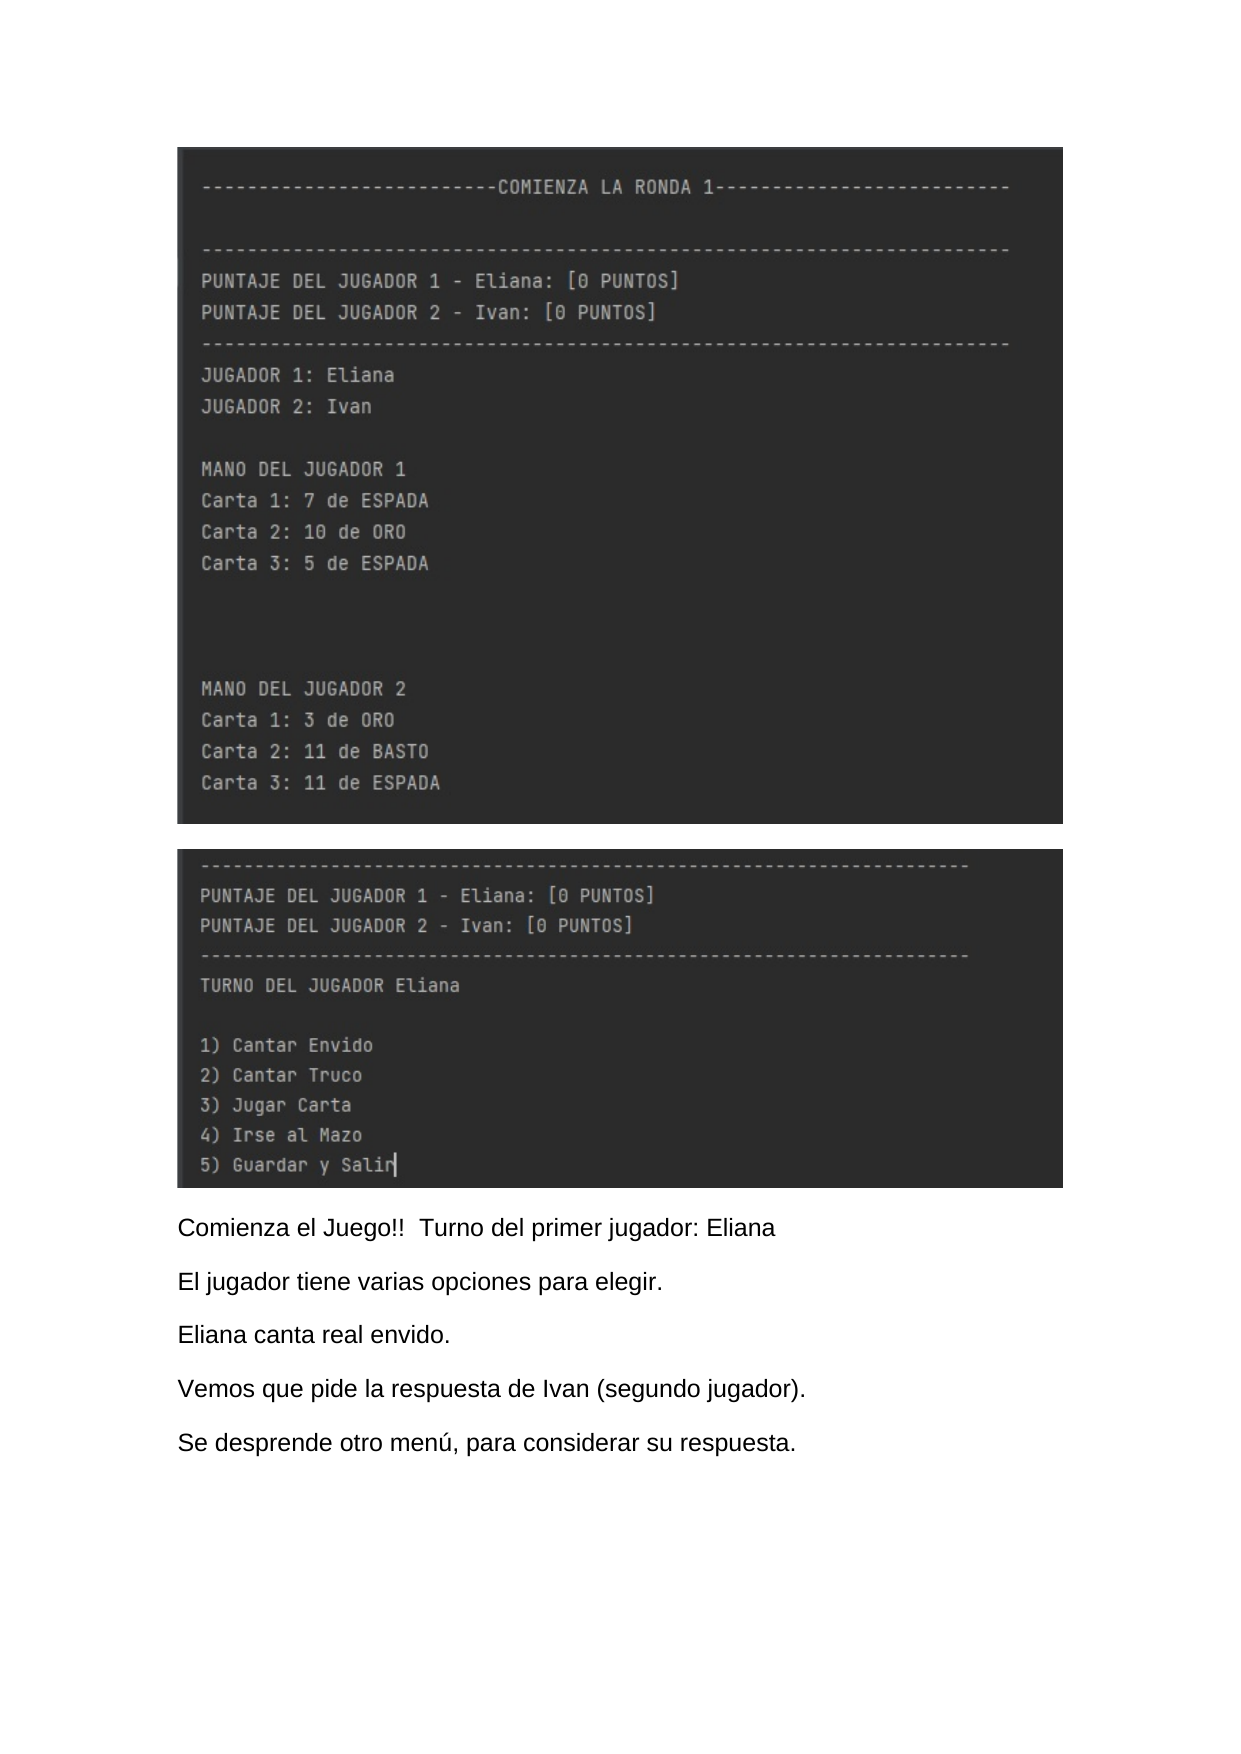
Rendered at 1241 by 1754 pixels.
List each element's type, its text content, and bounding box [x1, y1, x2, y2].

text El jugador tiene varias opciones para elegir. [177, 1267, 1063, 1295]
picture [177, 147, 1063, 824]
text Vemos que pide la respuesta de Ivan (segundo jugador). [177, 1374, 1063, 1403]
text Comienza el Juego!! Turno del primer jugador: Eliana [177, 1213, 1063, 1241]
text Se desprende otro menú, para considerar su respuesta. [177, 1428, 1063, 1457]
text Eliana canta real envido. [177, 1320, 1063, 1349]
picture [177, 849, 1063, 1188]
